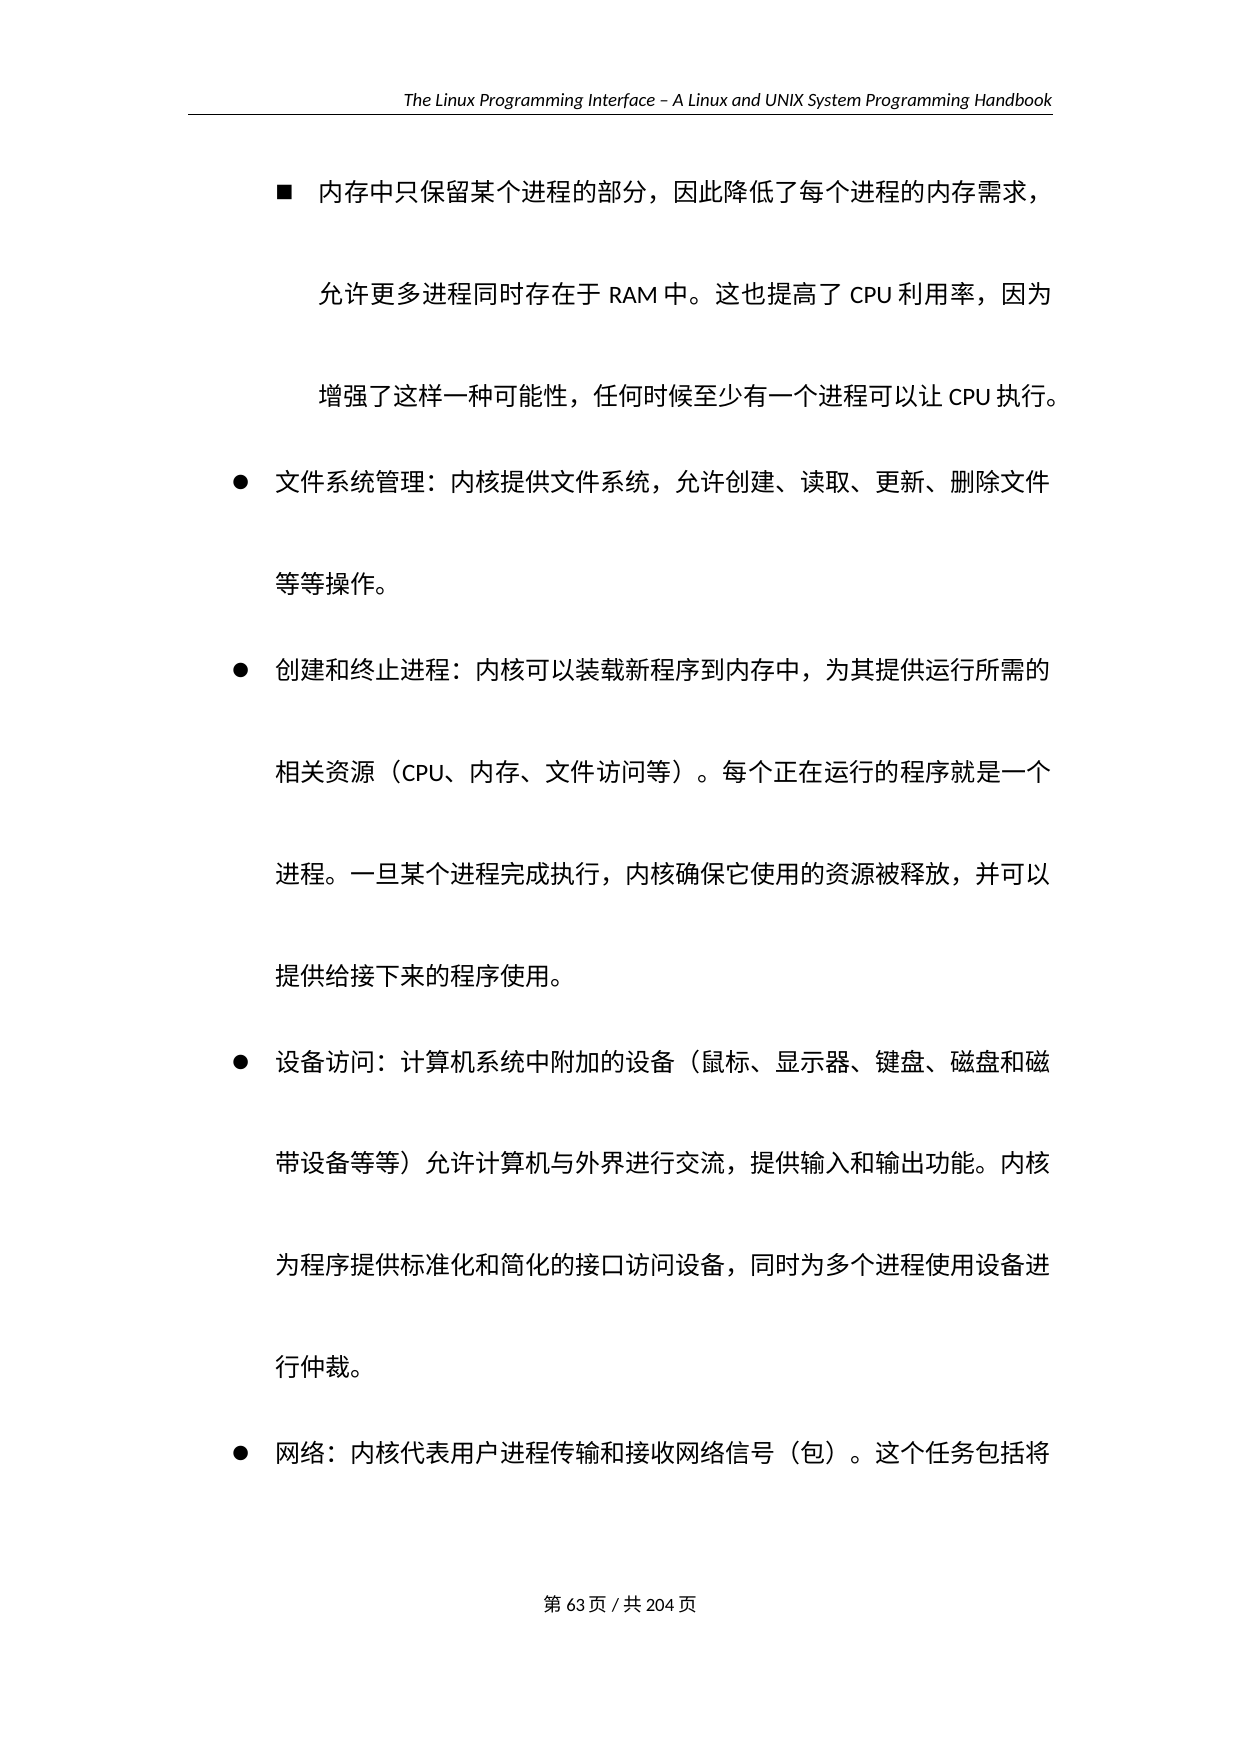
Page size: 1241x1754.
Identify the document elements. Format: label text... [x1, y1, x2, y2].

list 网络：内核代表用户进程传输和接收网络信号（包）。这个任务包括将网络包路由至目标系统。 [231, 1418, 1053, 1486]
list 设备访问：计算机系统中附加的设备（鼠标、显示器、键盘、磁盘和磁带设备等等）允许计算机与外界进行交流，提供输入和输出功能。内核为程序提供标准化和简化的接口访问设备，同时为多个进程使用设备进行仲裁。 [231, 1026, 1053, 1400]
list 内存中只保留某个进程的部分，因此降低了每个进程的内存需求，允许更多进程同时存在于RAM中。这也提高了CPU利用率，因为增强了这样一种可能性，任何时候至少有一个进程可以让CPU执行。 [275, 157, 1053, 428]
list 文件系统管理：内核提供文件系统，允许创建、读取、更新、删除文件等等操作。 [231, 447, 1053, 616]
list 创建和终止进程：内核可以装载新程序到内存中，为其提供运行所需的相关资源（CPU、内存、文件访问等）。每个正在运行的程序就是一个进程。一旦某个进程完成执行，内核确保它使用的资源被释放，并可以提供给接下来的程序使用。 [231, 634, 1053, 1008]
